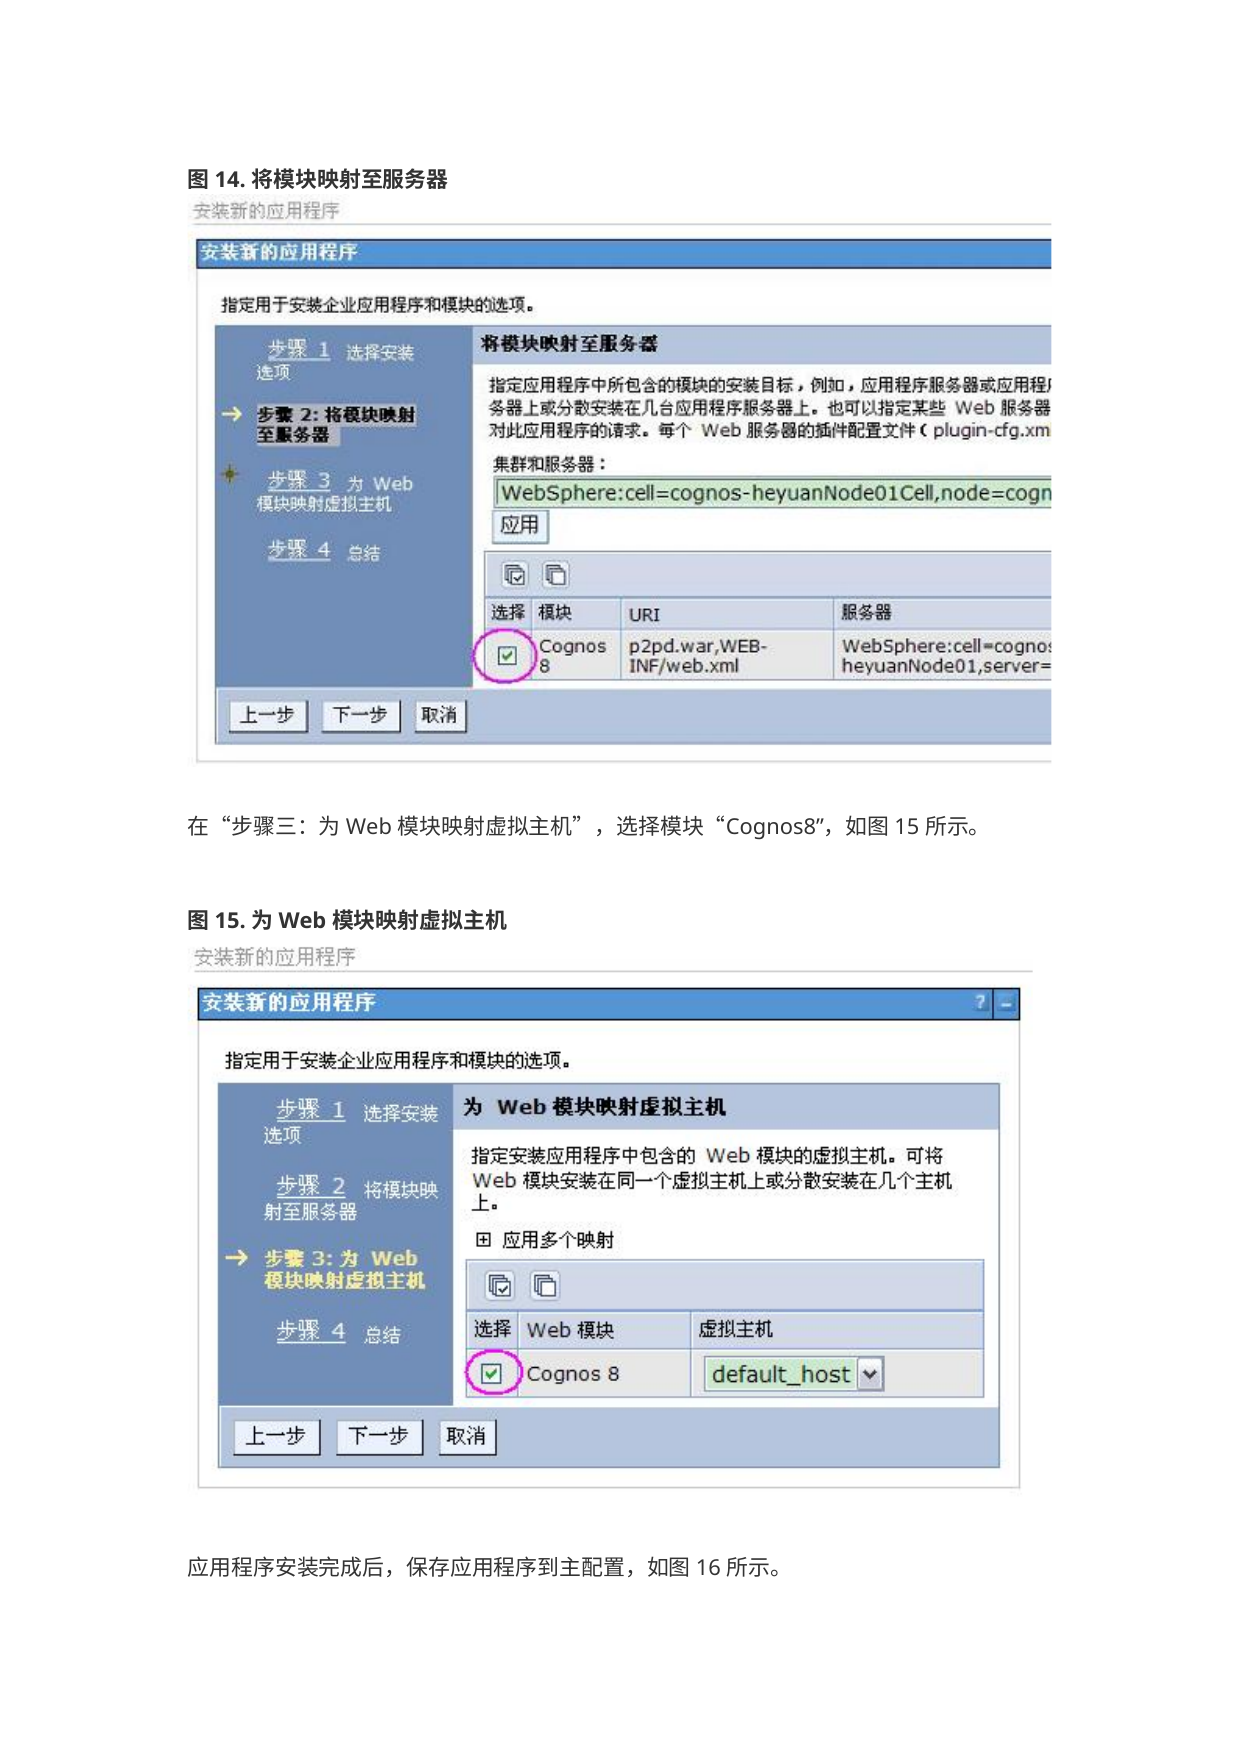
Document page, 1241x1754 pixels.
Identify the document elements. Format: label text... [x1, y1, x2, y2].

picture [187, 935, 1033, 1498]
text 在“步骤三：为 Web 模块映射虚拟主机”，选择模块“Cognos8”，如图 15 所示。 [187, 809, 1053, 841]
picture [187, 194, 1052, 767]
text 应用程序安装完成后，保存应用程序到主配置，如图 16 所示。 [187, 1549, 1053, 1582]
